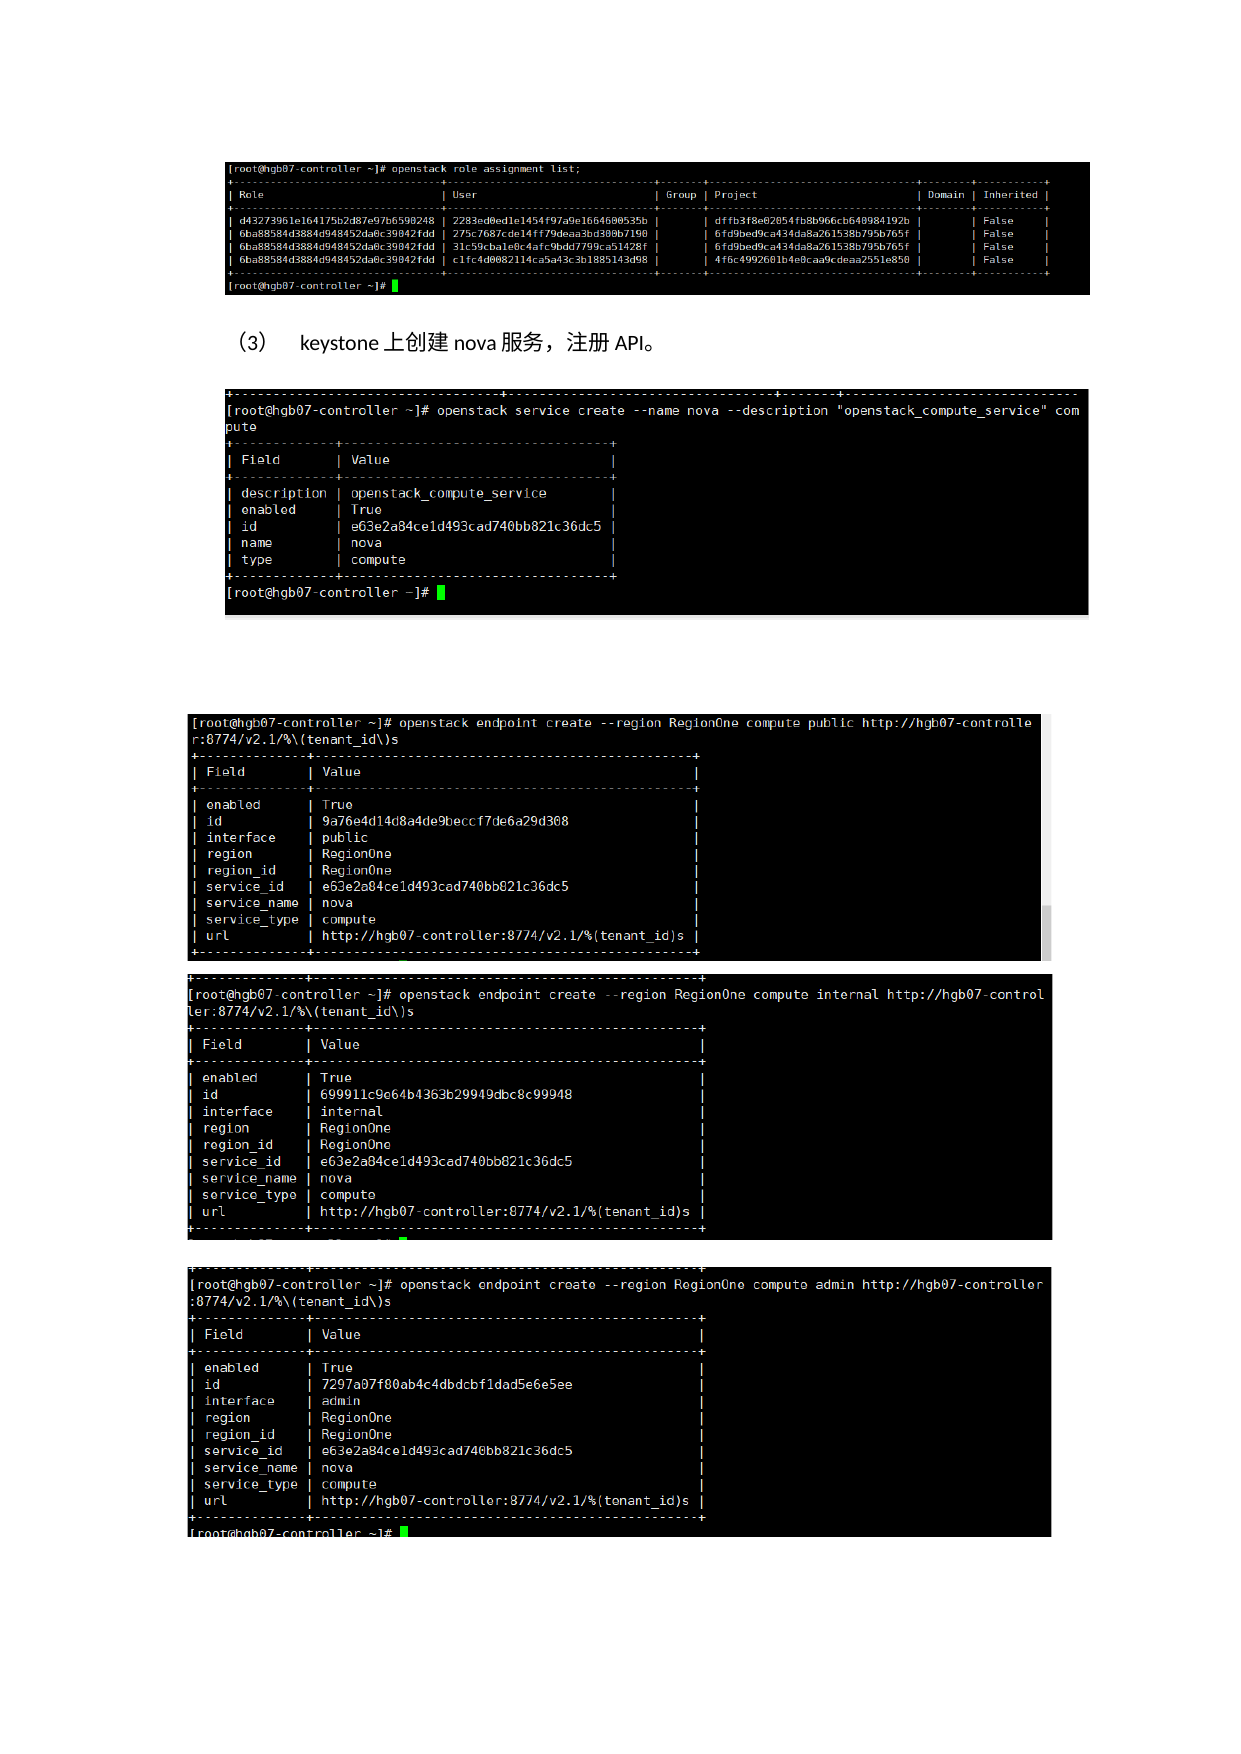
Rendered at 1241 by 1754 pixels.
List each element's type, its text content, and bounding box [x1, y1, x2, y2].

list keystone上创建nova服务，注册API。 [225, 324, 1053, 357]
picture [187, 974, 1053, 1240]
picture [225, 162, 1090, 295]
picture [187, 714, 1052, 961]
picture [225, 389, 1089, 620]
picture [187, 1267, 1052, 1537]
